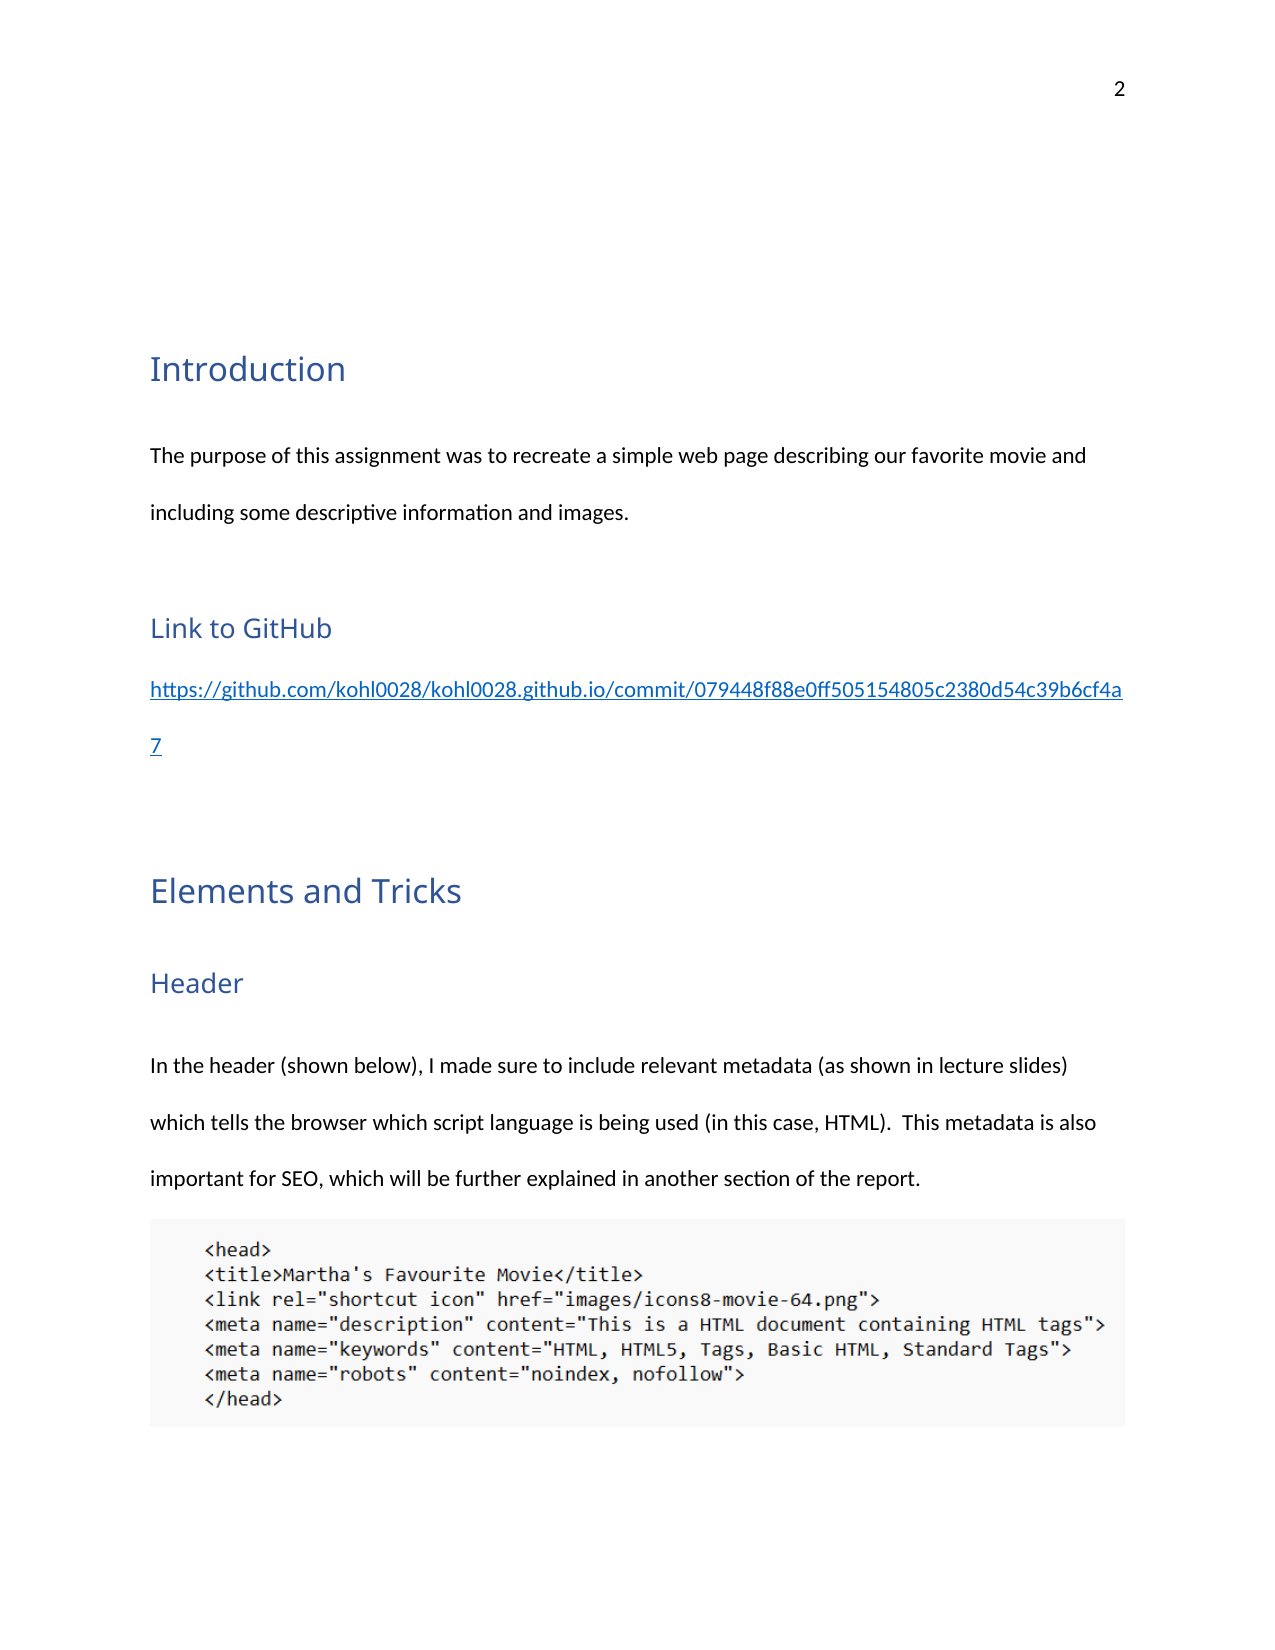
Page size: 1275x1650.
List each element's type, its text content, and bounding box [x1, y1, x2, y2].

text Link to GitHub https://github.com/kohl0028/kohl0028.github.io/commit/079448f88e0ff505154805c2380d54c39b6cf4a7 [150, 610, 1125, 759]
text The purpose of this assignment was to recreate a simple web page describing our favorite movie and including some descriptive information and images. [150, 442, 1125, 526]
picture [150, 1219, 1125, 1427]
subtitle Introduction [150, 346, 1125, 391]
text In the header (shown below), I made sure to include relevant metadata (as shown in lecture slides) which tells the browser which script language is being used (in this case, HTML). This metadata is also important for SEO, which will be further explained in another section of the report. [150, 1052, 1125, 1192]
subtitle Elements and Tricks [150, 868, 1125, 913]
subtitle Header [150, 965, 1125, 1002]
